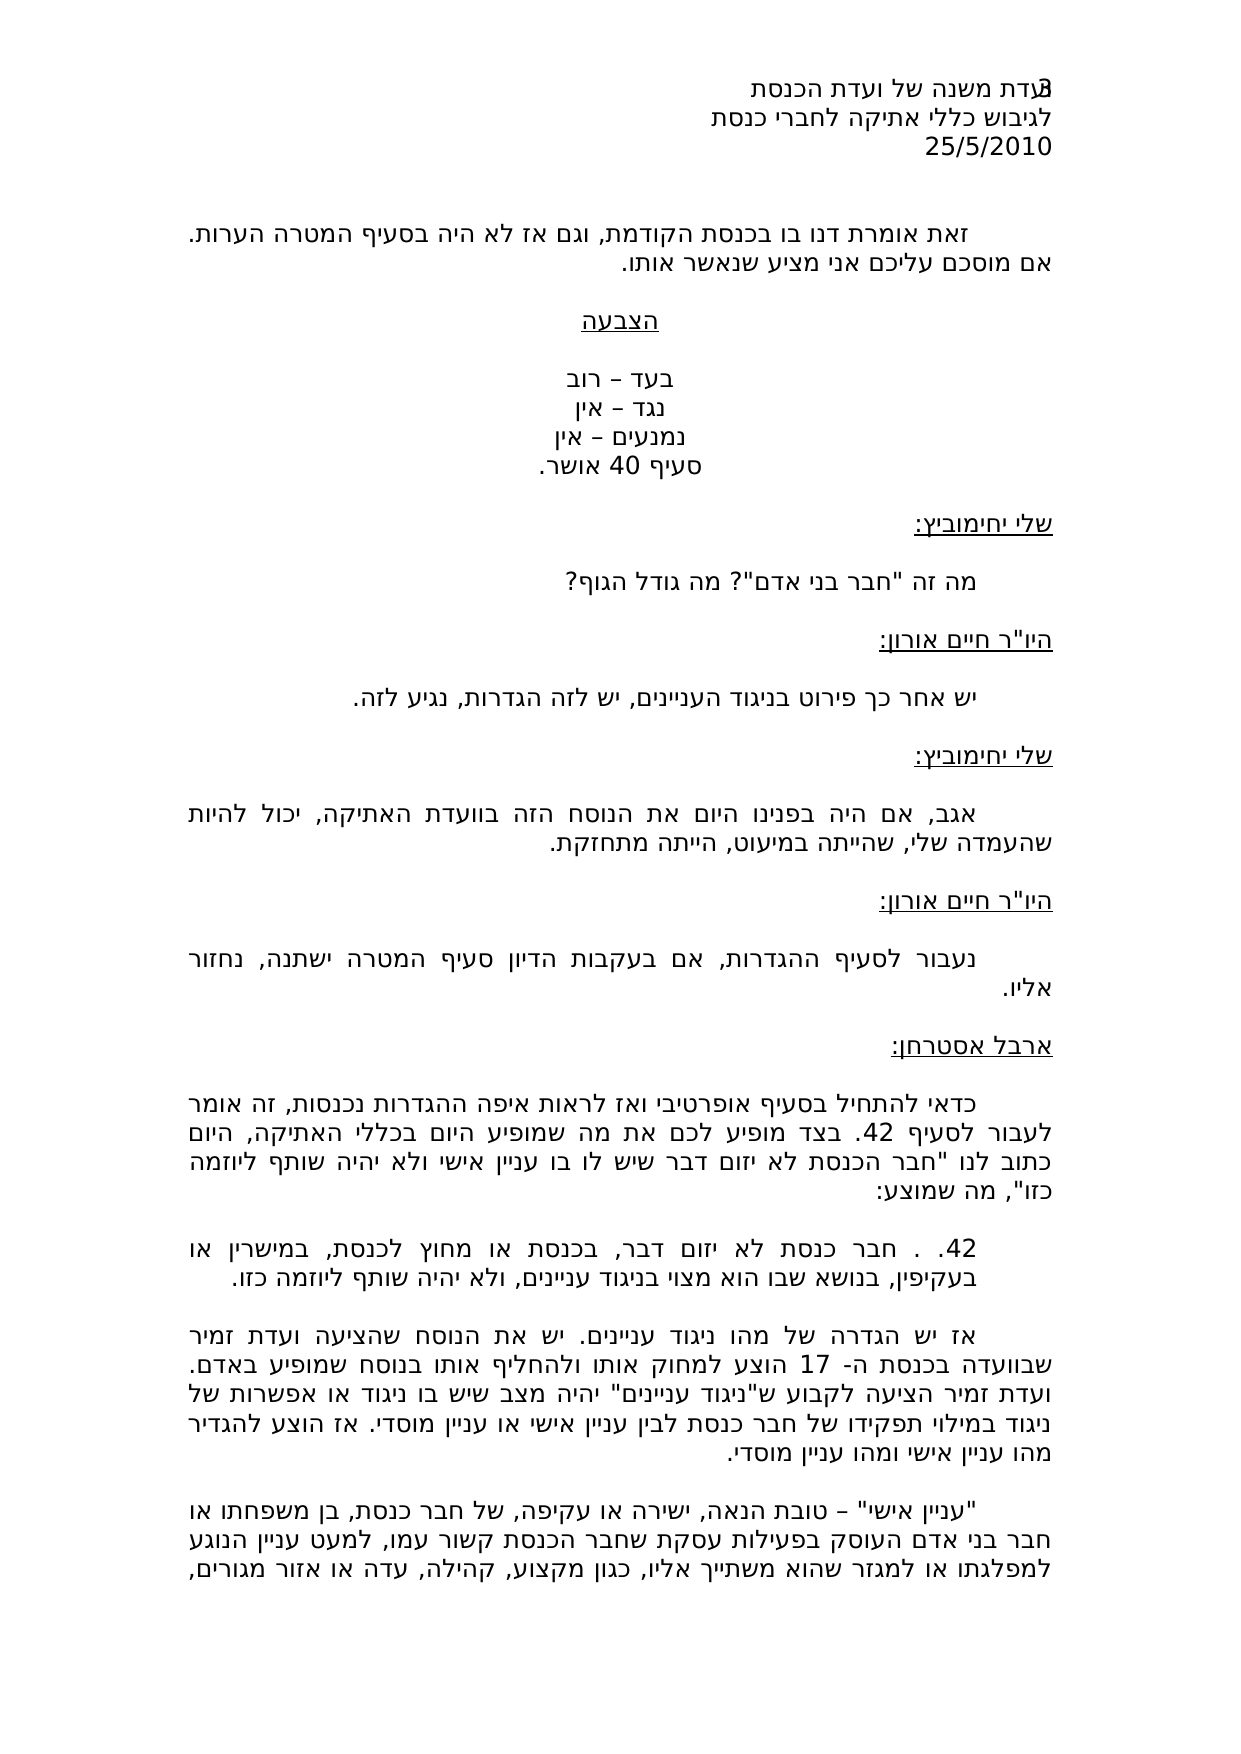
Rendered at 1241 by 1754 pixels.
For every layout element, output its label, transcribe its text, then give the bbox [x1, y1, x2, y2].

text סעיף 40 אושר. [187, 451, 1053, 480]
text מה זה "חבר בני אדם"? מה גודל הגוף? [187, 567, 1053, 596]
text שלי יחימוביץ: [187, 509, 1053, 538]
text יש אחר כך פירוט בניגוד העניינים, יש לזה הגדרות, נגיע לזה. [187, 683, 1053, 712]
text נגד – אין [187, 393, 1053, 422]
text אז יש הגדרה של מהו ניגוד עניינים. יש את הנוסח שהציעה ועדת זמיר שבוועדה בכנסת ה- 17 הוצע למחוק אותו ולהחליף אותו בנוסח שמופיע באדם. ועדת זמיר הציעה לקבוע ש"ניגוד עניינים" יהיה מצב שיש בו ניגוד או אפשרות של ניגוד במילוי תפקידו של חבר כנסת לבין עניין אישי או עניין מוסדי. אז הוצע להגדיר מהו עניין אישי ומהו עניין מוסדי. [187, 1321, 1053, 1467]
text 42. . חבר כנסת לא יזום דבר, בכנסת או מחוץ לכנסת, במישרין או בעקיפין, בנושא שבו הוא מצוי בניגוד עניינים, ולא יהיה שותף ליוזמה כזו. [187, 1234, 978, 1292]
text נמנעים – אין [187, 422, 1053, 451]
text זאת אומרת דנו בו בכנסת הקודמת, וגם אז לא היה בסעיף המטרה הערות. אם מוסכם עליכם אני מציע שנאשר אותו. [187, 219, 1053, 277]
text אגב, אם היה בפנינו היום את הנוסח הזה בוועדת האתיקה, יכול להיות שהעמדה שלי, שהייתה במיעוט, הייתה מתחזקת. [187, 799, 1053, 857]
text שלי יחימוביץ: [187, 741, 1053, 770]
text היו"ר חיים אורון: [187, 625, 1053, 654]
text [187, 1496, 1053, 1583]
text נעבור לסעיף ההגדרות, אם בעקבות הדיון סעיף המטרה ישתנה, נחזור אליו. [187, 944, 1053, 1002]
text הצבעה [187, 306, 1053, 335]
text כדאי להתחיל בסעיף אופרטיבי ואז לראות איפה ההגדרות נכנסות, זה אומר לעבור לסעיף 42. בצד מופיע לכם את מה שמופיע היום בכללי האתיקה, היום כתוב לנו "חבר הכנסת לא יזום דבר שיש לו בו עניין אישי ולא יהיה שותף ליוזמה כזו", מה שמוצע: [187, 1089, 1053, 1205]
text ארבל אסטרחן: [187, 1031, 1053, 1060]
text היו"ר חיים אורון: [187, 886, 1053, 915]
text בעד – רוב [187, 364, 1053, 393]
